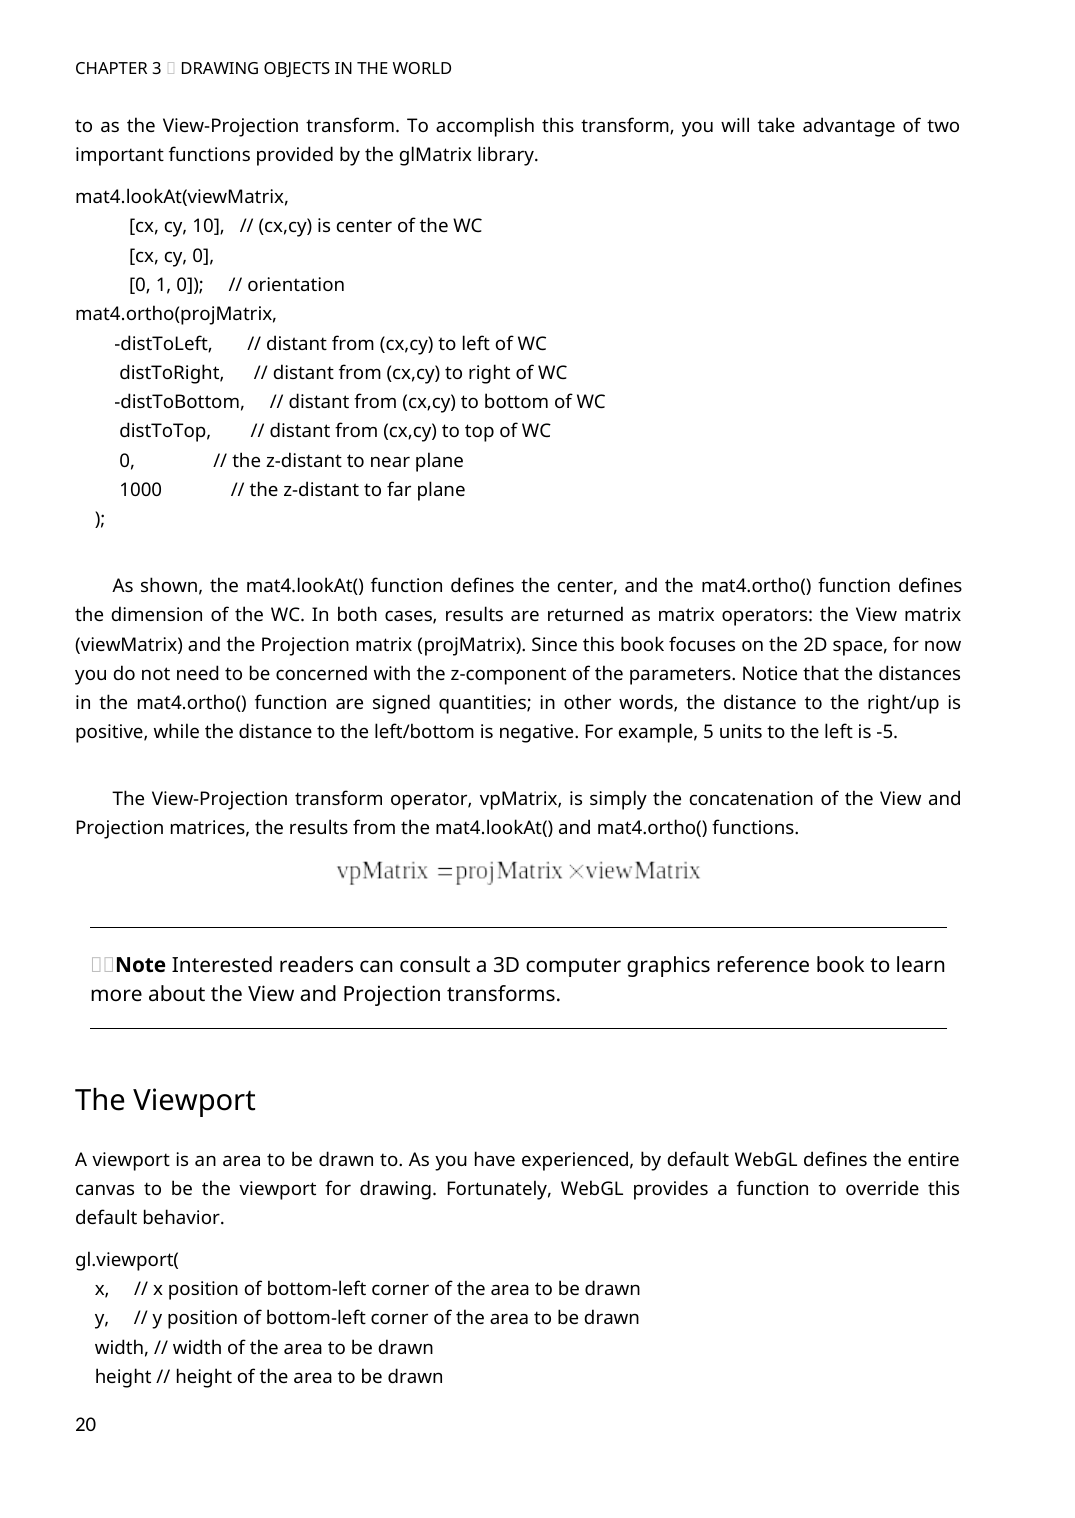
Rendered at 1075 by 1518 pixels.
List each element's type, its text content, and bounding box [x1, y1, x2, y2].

text -distToLeft, // distant from (cx,cy) to left of WC [75, 330, 962, 355]
subtitle The Viewport [75, 1079, 962, 1119]
text gl.viewport( [75, 1246, 962, 1272]
text x, // x position of bottom-left corner of the area to be drawn [75, 1275, 962, 1301]
text [cx, cy, 10], // (cx,cy) is center of the WC [75, 213, 962, 238]
text [0, 1, 0]); // orientation [75, 271, 962, 297]
text A viewport is an area to be drawn to. As you have experienced, by default WebGL defines the entire canvas to be the viewport for drawing. Fortunately, WebGL provides a function to override this default behavior. [75, 1146, 962, 1230]
text mat4.ortho(projMatrix, [75, 301, 962, 326]
text -distToBottom, // distant from (cx,cy) to bottom of WC [75, 388, 962, 414]
text [cx, cy, 0], [75, 242, 962, 268]
text mat4.lookAt(viewMatrix, [75, 183, 962, 209]
text 0, // the z-distant to near plane [75, 447, 962, 472]
text As shown, the mat4.lookAt() function defines the center, and the mat4.ortho() function defines the dimension of the WC. In both cases, results are returned as matrix operators: the View matrix (viewMatrix) and the Projection matrix (projMatrix). Since this book focuses on the 2D space, for now you do not need to be concerned with the z-component of the parameters. Notice that the distances in the mat4.ortho() function are signed quantities; in other words, the distance to the right/up is positive, while the distance to the left/bottom is negative. For example, 5 units to the left is -5. [75, 572, 962, 744]
text distToRight, // distant from (cx,cy) to right of WC [75, 359, 962, 385]
text y, // y position of bottom-left corner of the area to be drawn [75, 1305, 962, 1330]
text ); [75, 506, 962, 531]
text height // height of the area to be drawn [75, 1363, 962, 1389]
text 1000 // the z-distant to far plane [75, 476, 962, 502]
text distToTop, // distant from (cx,cy) to top of WC [75, 418, 962, 443]
text width, // width of the area to be drawn [75, 1334, 962, 1359]
text Note Interested readers can consult a 3D computer graphics reference book to learn more about the View and Projection transforms. [90, 928, 947, 1028]
text The View-Projection transform operator, vpMatrix, is simply the concatenation of the View and Projection matrices, the results from the mat4.lookAt() and mat4.ortho() functions. [75, 785, 962, 840]
